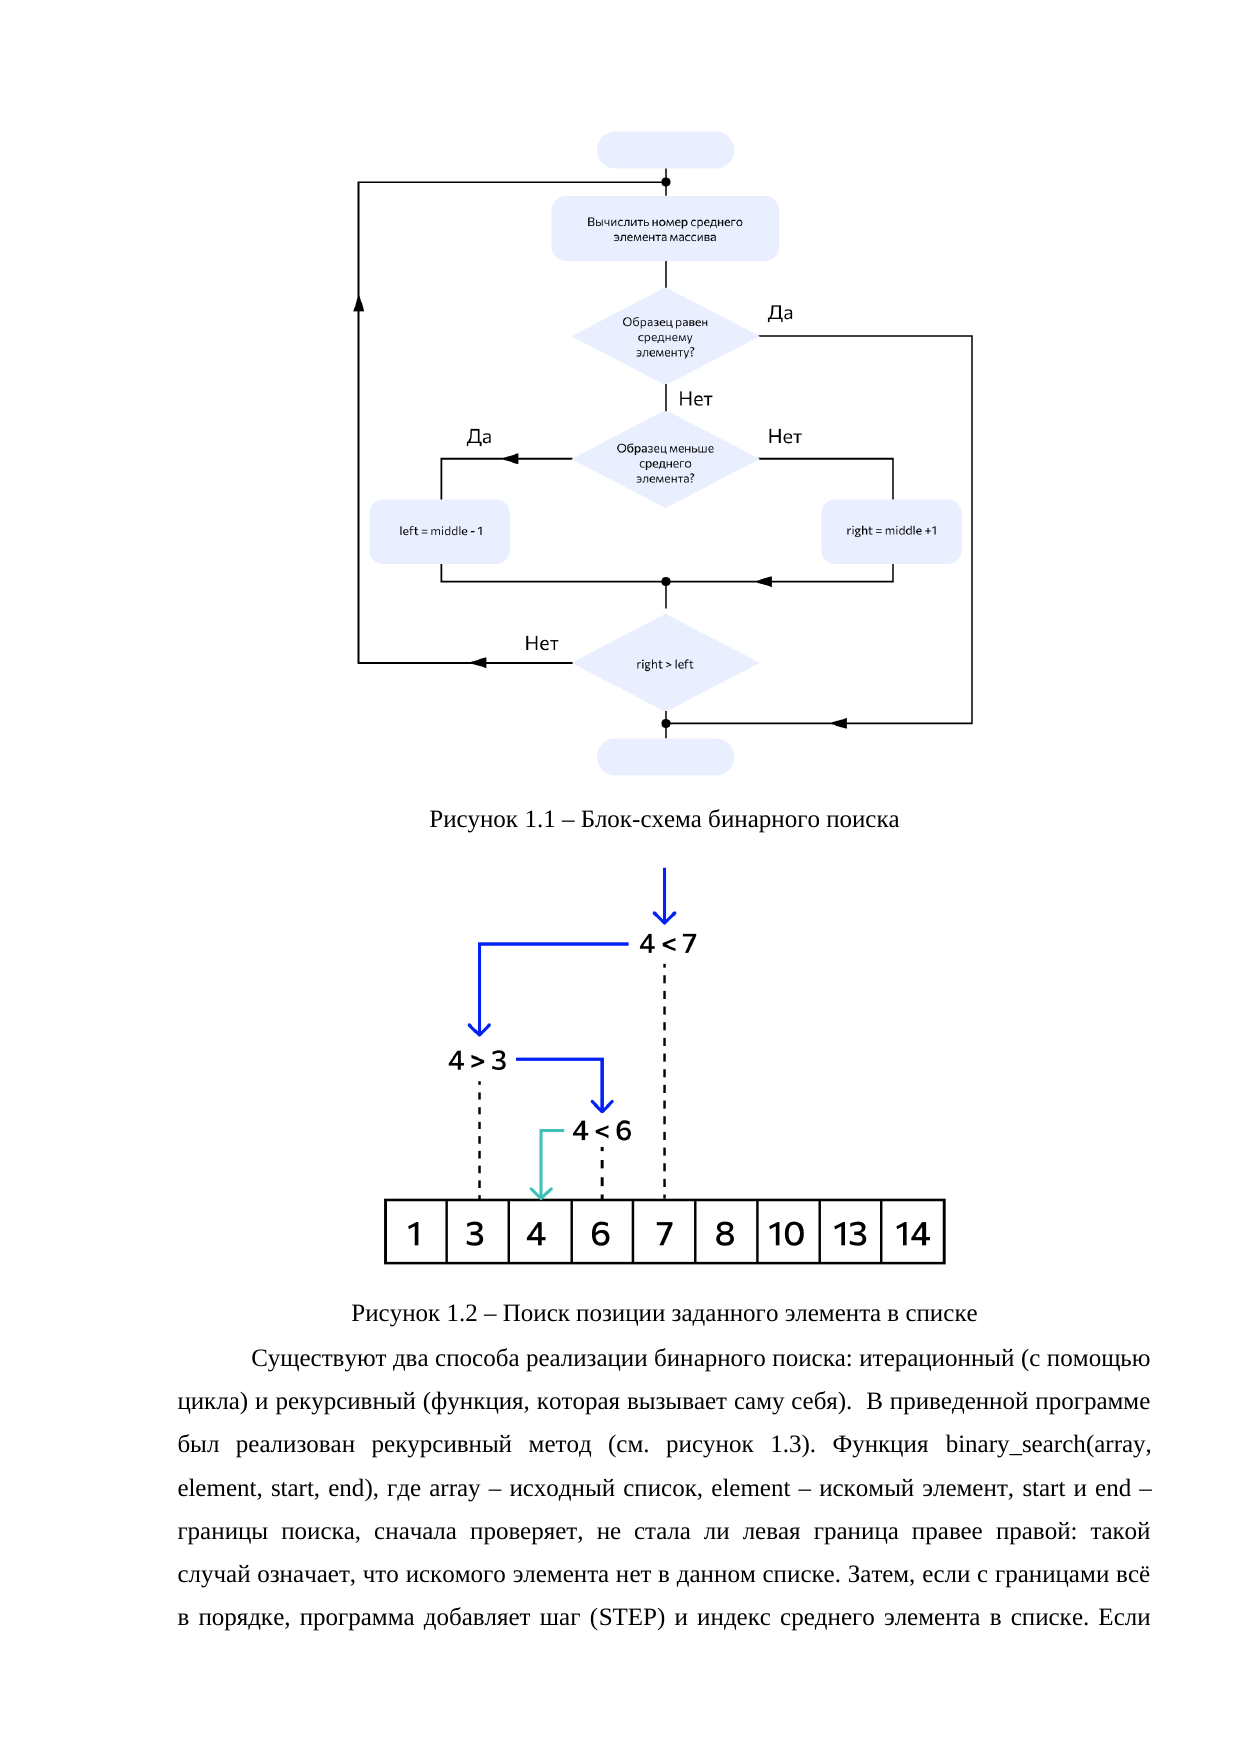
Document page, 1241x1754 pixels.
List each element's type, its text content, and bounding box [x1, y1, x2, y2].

text Рисунок 1.2 – Поиск позиции заданного элемента в списке [177, 1298, 1152, 1327]
picture [367, 849, 962, 1282]
picture [340, 118, 989, 788]
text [177, 1343, 1152, 1631]
text Рисунок 1.1 – Блок-схема бинарного поиска [177, 804, 1152, 833]
